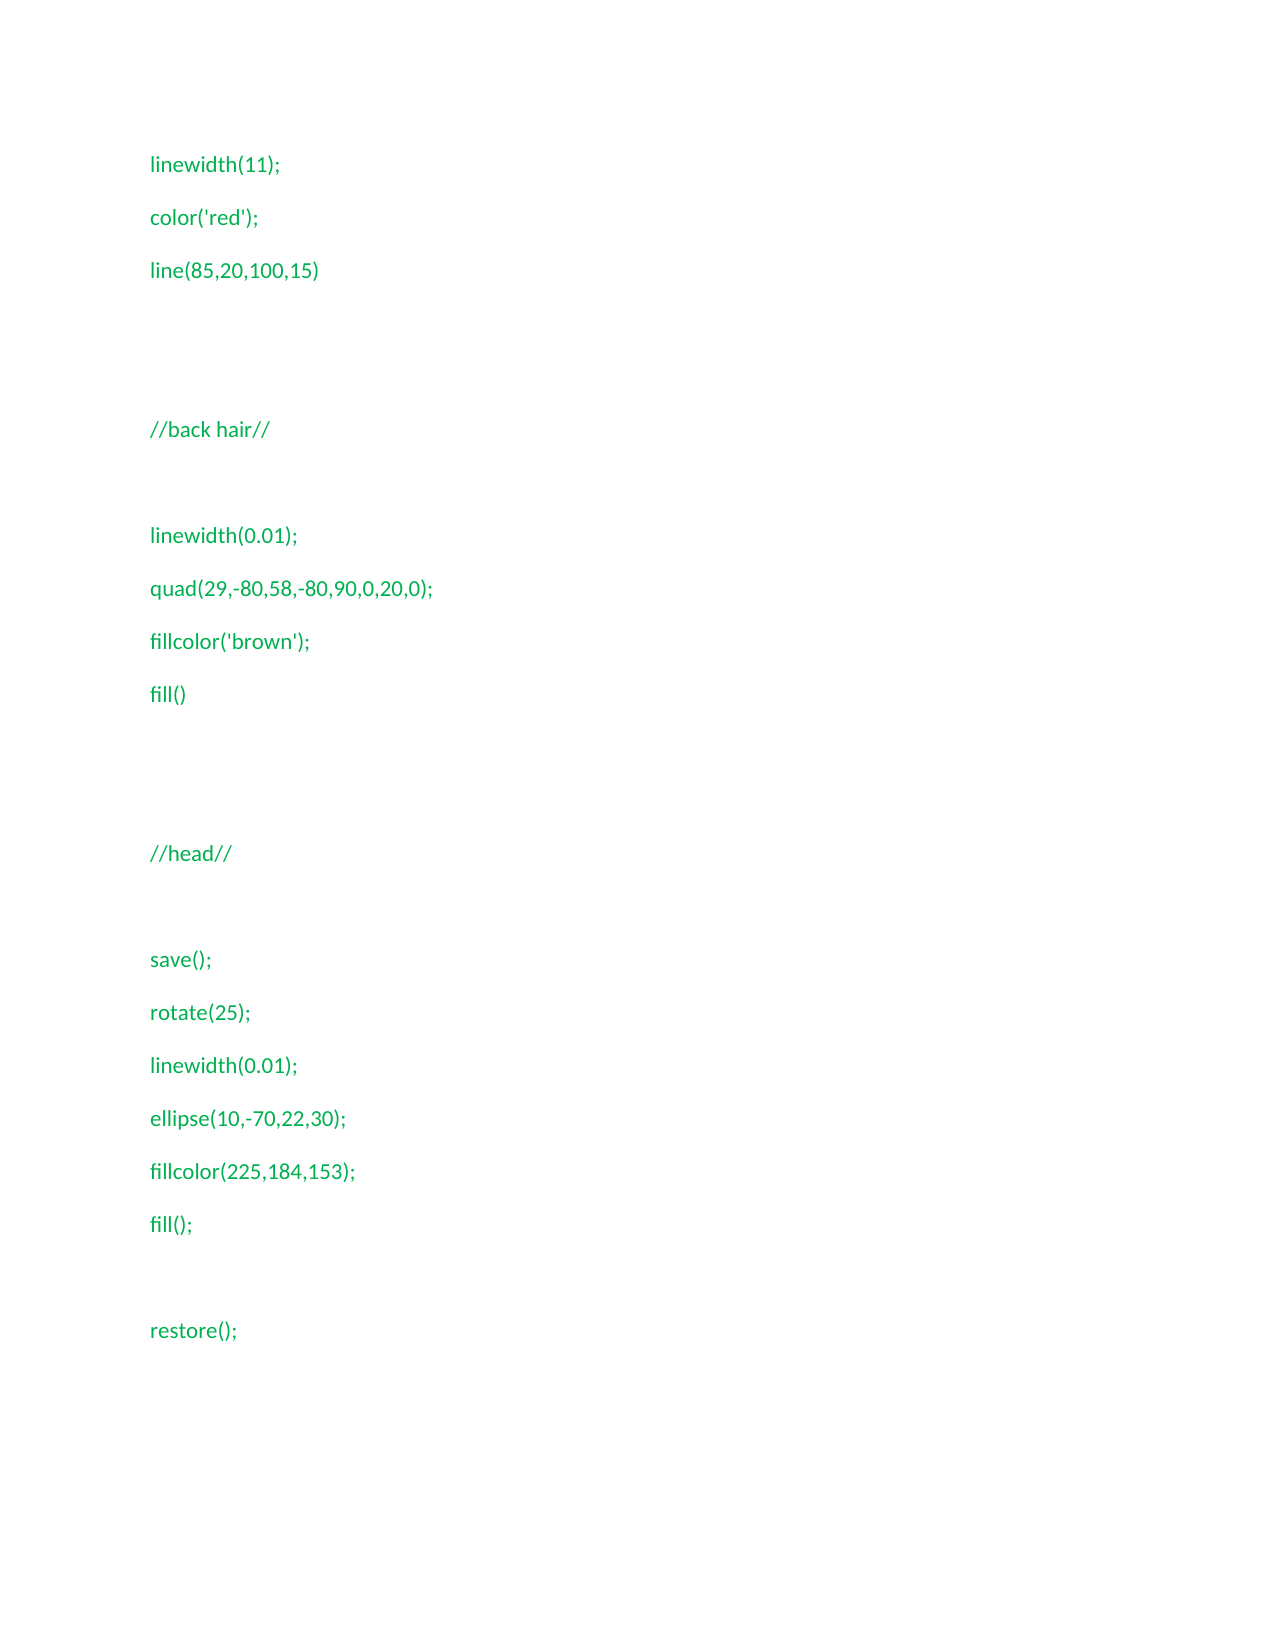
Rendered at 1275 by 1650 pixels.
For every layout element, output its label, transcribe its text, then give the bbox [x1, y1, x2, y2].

text fillcolor(225,184,153); [150, 1157, 1125, 1185]
text rotate(25); [150, 998, 1125, 1026]
text fill() [150, 680, 1125, 708]
text linewidth(11); [150, 150, 1125, 178]
text ellipse(10,-70,22,30); [150, 1104, 1125, 1132]
text //head// [150, 839, 1125, 867]
text color('red'); [150, 203, 1125, 231]
text //back hair// [150, 415, 1125, 443]
text linewidth(0.01); [150, 521, 1125, 549]
text fill(); [150, 1210, 1125, 1238]
text restore(); [150, 1316, 1125, 1344]
text fillcolor('brown'); [150, 627, 1125, 655]
text save(); [150, 945, 1125, 973]
text quad(29,-80,58,-80,90,0,20,0); [150, 574, 1125, 602]
text linewidth(0.01); [150, 1051, 1125, 1079]
text line(85,20,100,15) [150, 256, 1125, 284]
